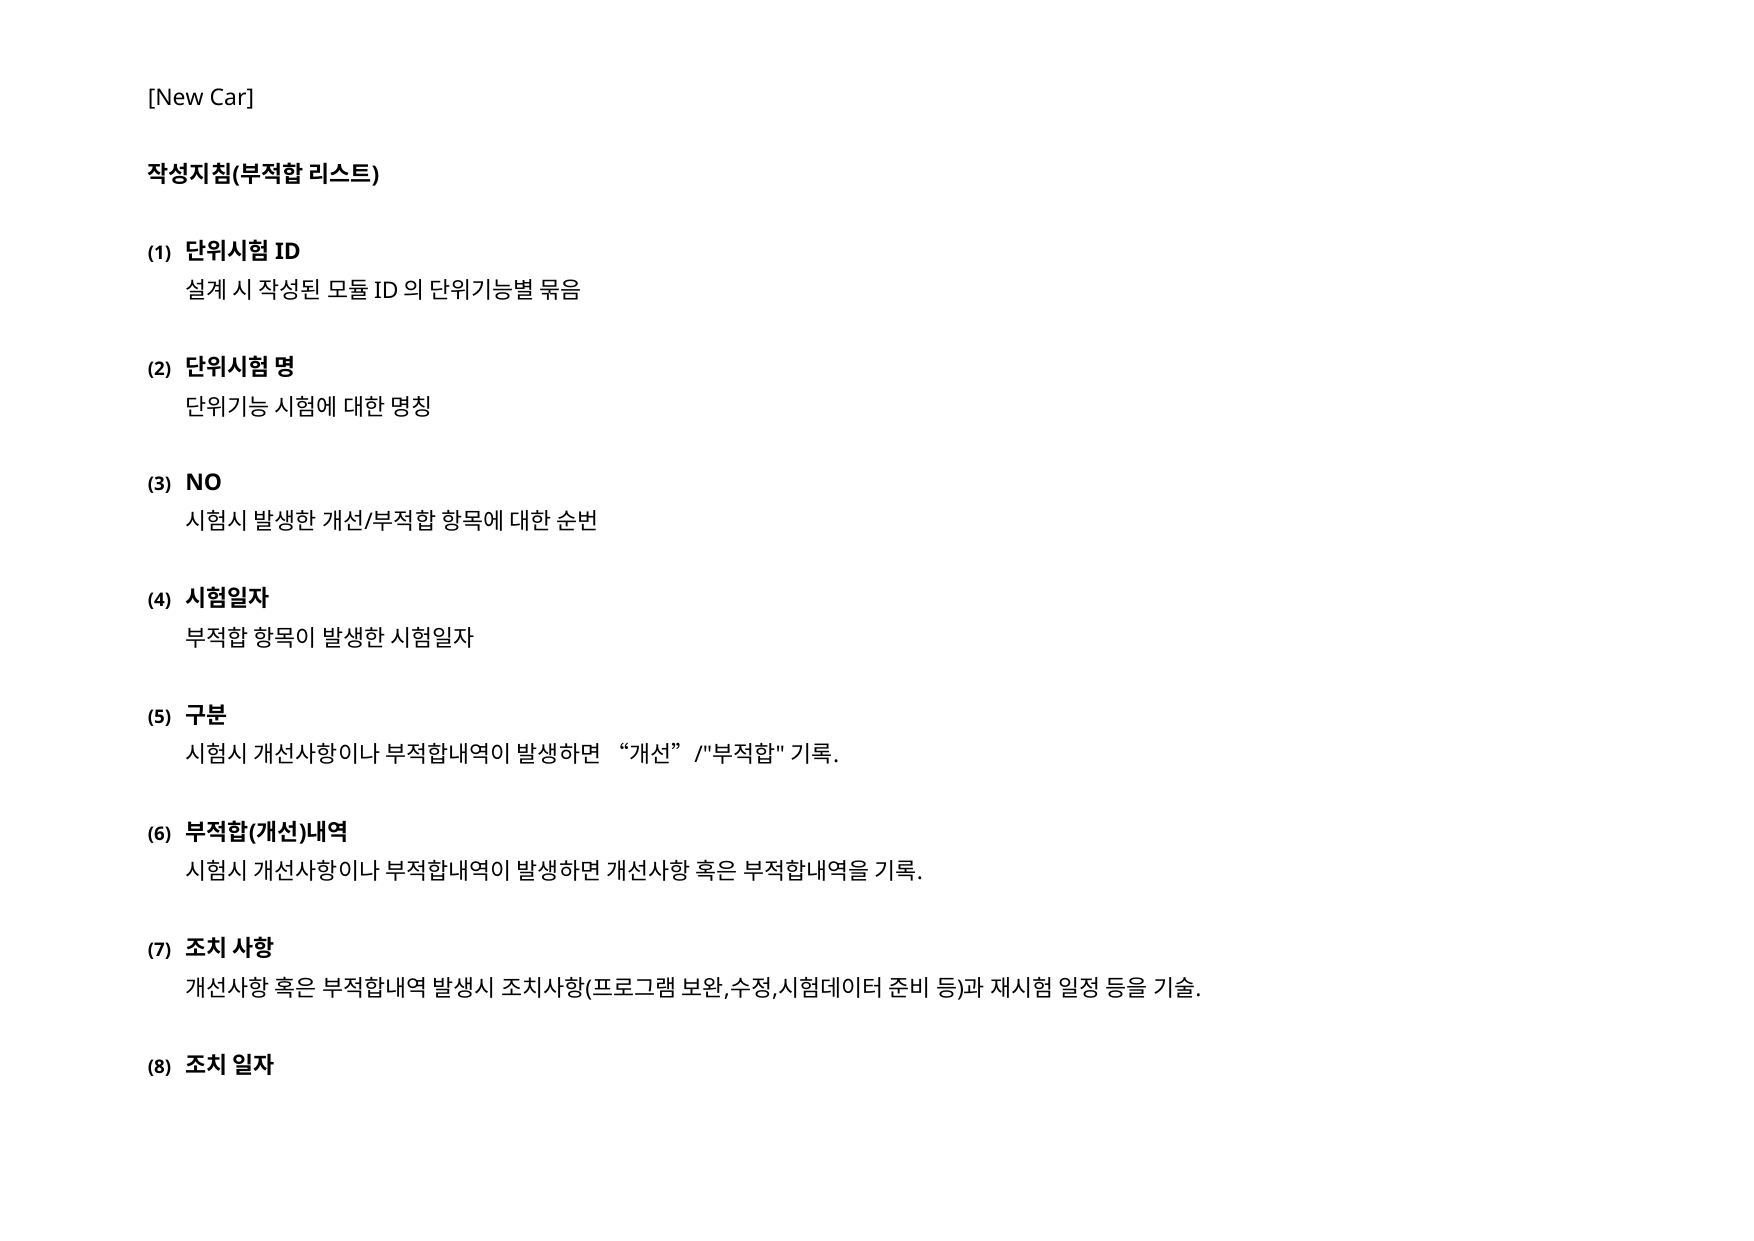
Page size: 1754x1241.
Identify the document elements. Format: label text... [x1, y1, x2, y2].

list 단위시험 명 [148, 349, 1606, 382]
text 작성지침(부적합 리스트) [148, 156, 1606, 189]
text 설계 시 작성된 모듈ID의 단위기능별 묶음 [185, 272, 1606, 306]
text 시험시 개선사항이나 부적합내역이 발생하면 “개선”/"부적합" 기록. [185, 736, 1606, 769]
text 부적합 항목이 발생한 시험일자 [185, 620, 1606, 653]
list 부적합(개선)내역 [148, 813, 1606, 847]
list NO [148, 466, 1606, 497]
list 시험일자 [148, 580, 1606, 613]
list 조치 일자 [148, 1047, 1606, 1080]
text 단위기능 시험에 대한 명칭 [185, 389, 1606, 422]
text 개선사항 혹은 부적합내역 발생시 조치사항(프로그램 보완,수정,시험데이터 준비 등)과 재시험 일정 등을 기술. [185, 969, 1606, 1003]
list 구분 [148, 697, 1606, 730]
list 단위시험 ID [148, 233, 1606, 266]
text 시험시 개선사항이나 부적합내역이 발생하면 개선사항 혹은 부적합내역을 기록. [185, 853, 1606, 886]
text 시험시 발생한 개선/부적합 항목에 대한 순번 [185, 503, 1606, 537]
list 조치 사항 [148, 930, 1606, 963]
